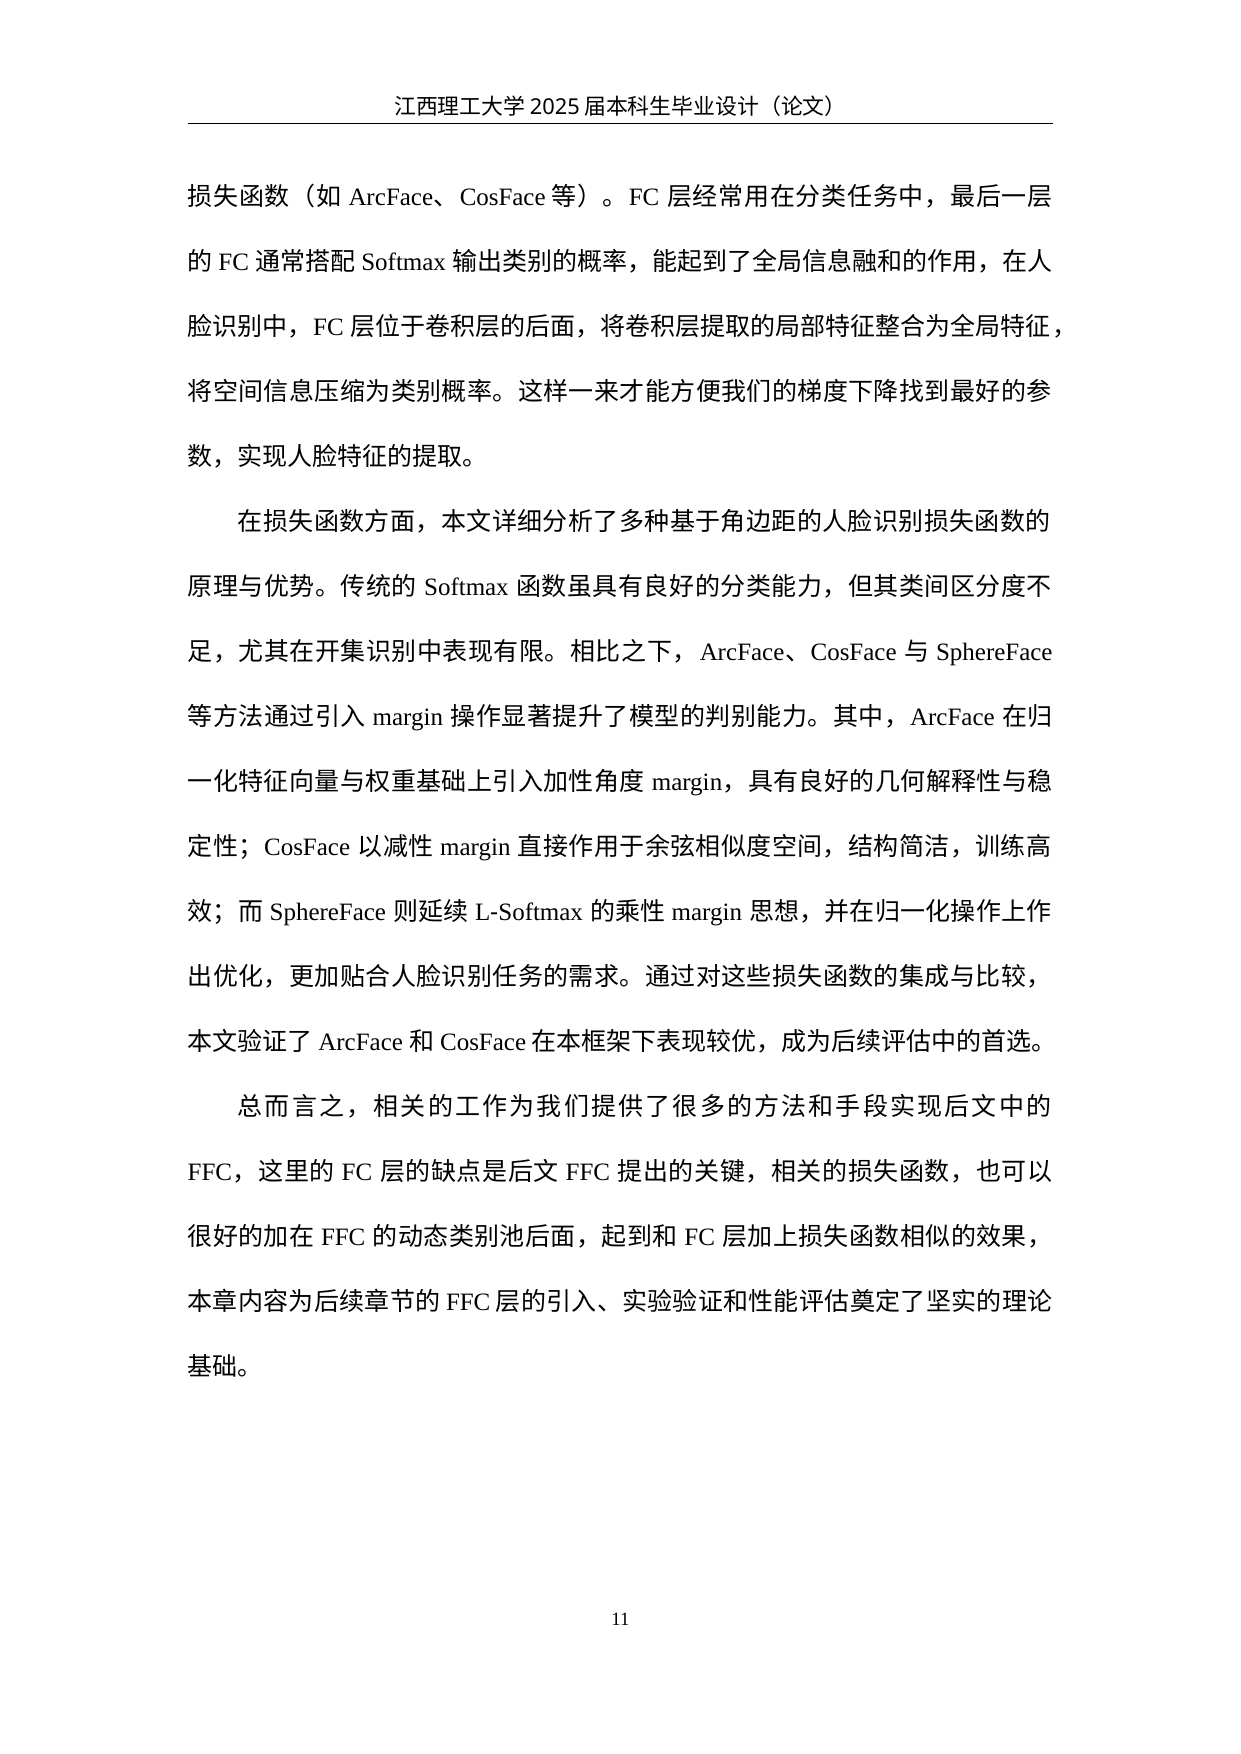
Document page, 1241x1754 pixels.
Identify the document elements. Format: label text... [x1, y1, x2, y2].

text 在损失函数方面，本文详细分析了多种基于角边距的人脸识别损失函数的原理与优势。传统的 Softmax 函数虽具有良好的分类能力，但其类间区分度不足，尤其在开集识别中表现有限。相比之下，ArcFace、CosFace 与 SphereFace 等方法通过引入 margin 操作显著提升了模型的判别能力。其中，ArcFace 在归一化特征向量与权重基础上引入加性角度 margin，具有良好的几何解释性与稳定性；CosFace 以减性 margin 直接作用于余弦相似度空间，结构简洁，训练高效；而 SphereFace 则延续 L-Softmax 的乘性 margin 思想，并在归一化操作上作出优化，更加贴合人脸识别任务的需求。通过对这些损失函数的集成与比较，本文验证了 ArcFace 和 CosFace在本框架下表现较优，成为后续评估中的首选。 [187, 487, 1053, 1072]
text 总而言之，相关的工作为我们提供了很多的方法和手段实现后文中的 FFC，这里的 FC 层的缺点是后文 FFC 提出的关键，相关的损失函数，也可以很好的加在 FFC 的动态类别池后面，起到和 FC 层加上损失函数相似的效果，本章内容为后续章节的FFC层的引入、实验验证和性能评估奠定了坚实的理论基础。 [187, 1072, 1053, 1397]
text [187, 162, 1053, 487]
